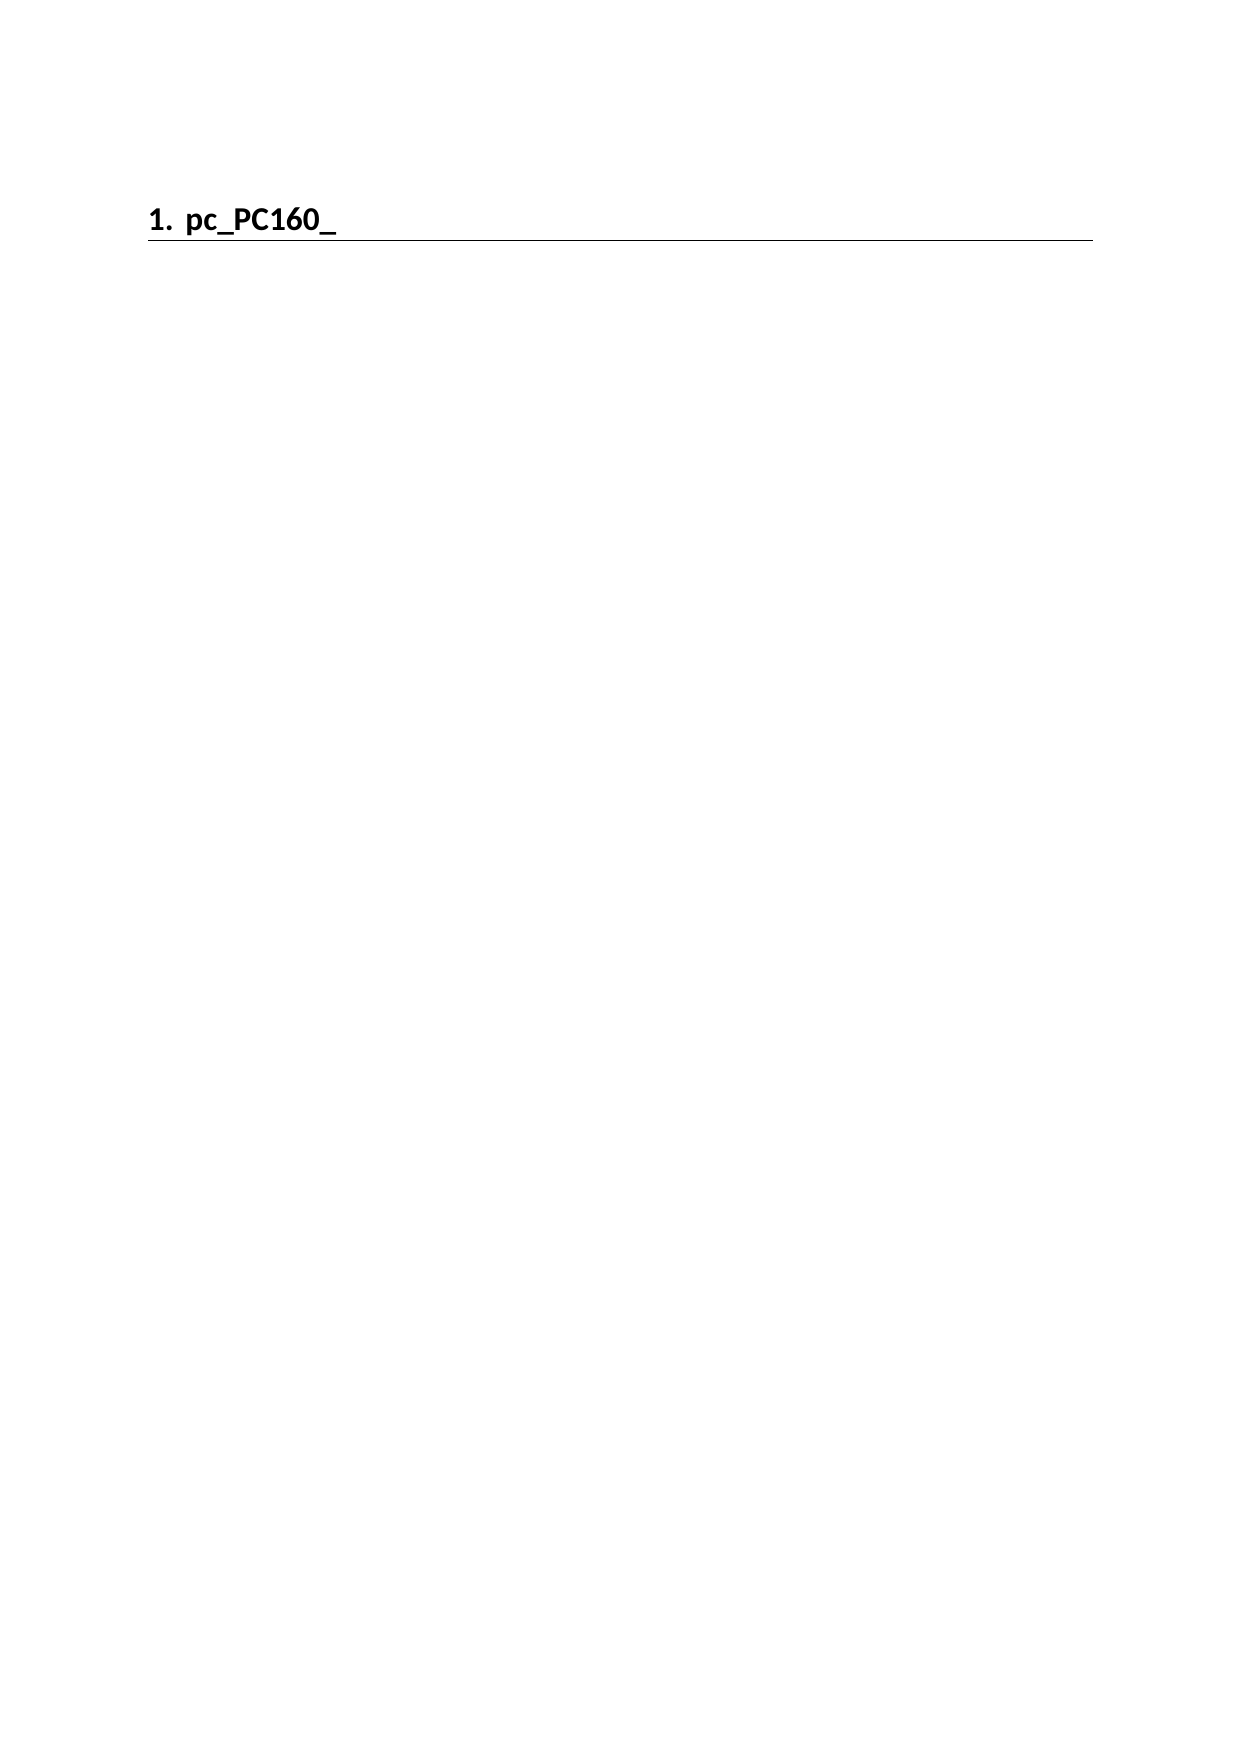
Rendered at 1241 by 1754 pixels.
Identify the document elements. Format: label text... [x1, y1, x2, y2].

subtitle pc_PC160_ [148, 198, 1093, 240]
